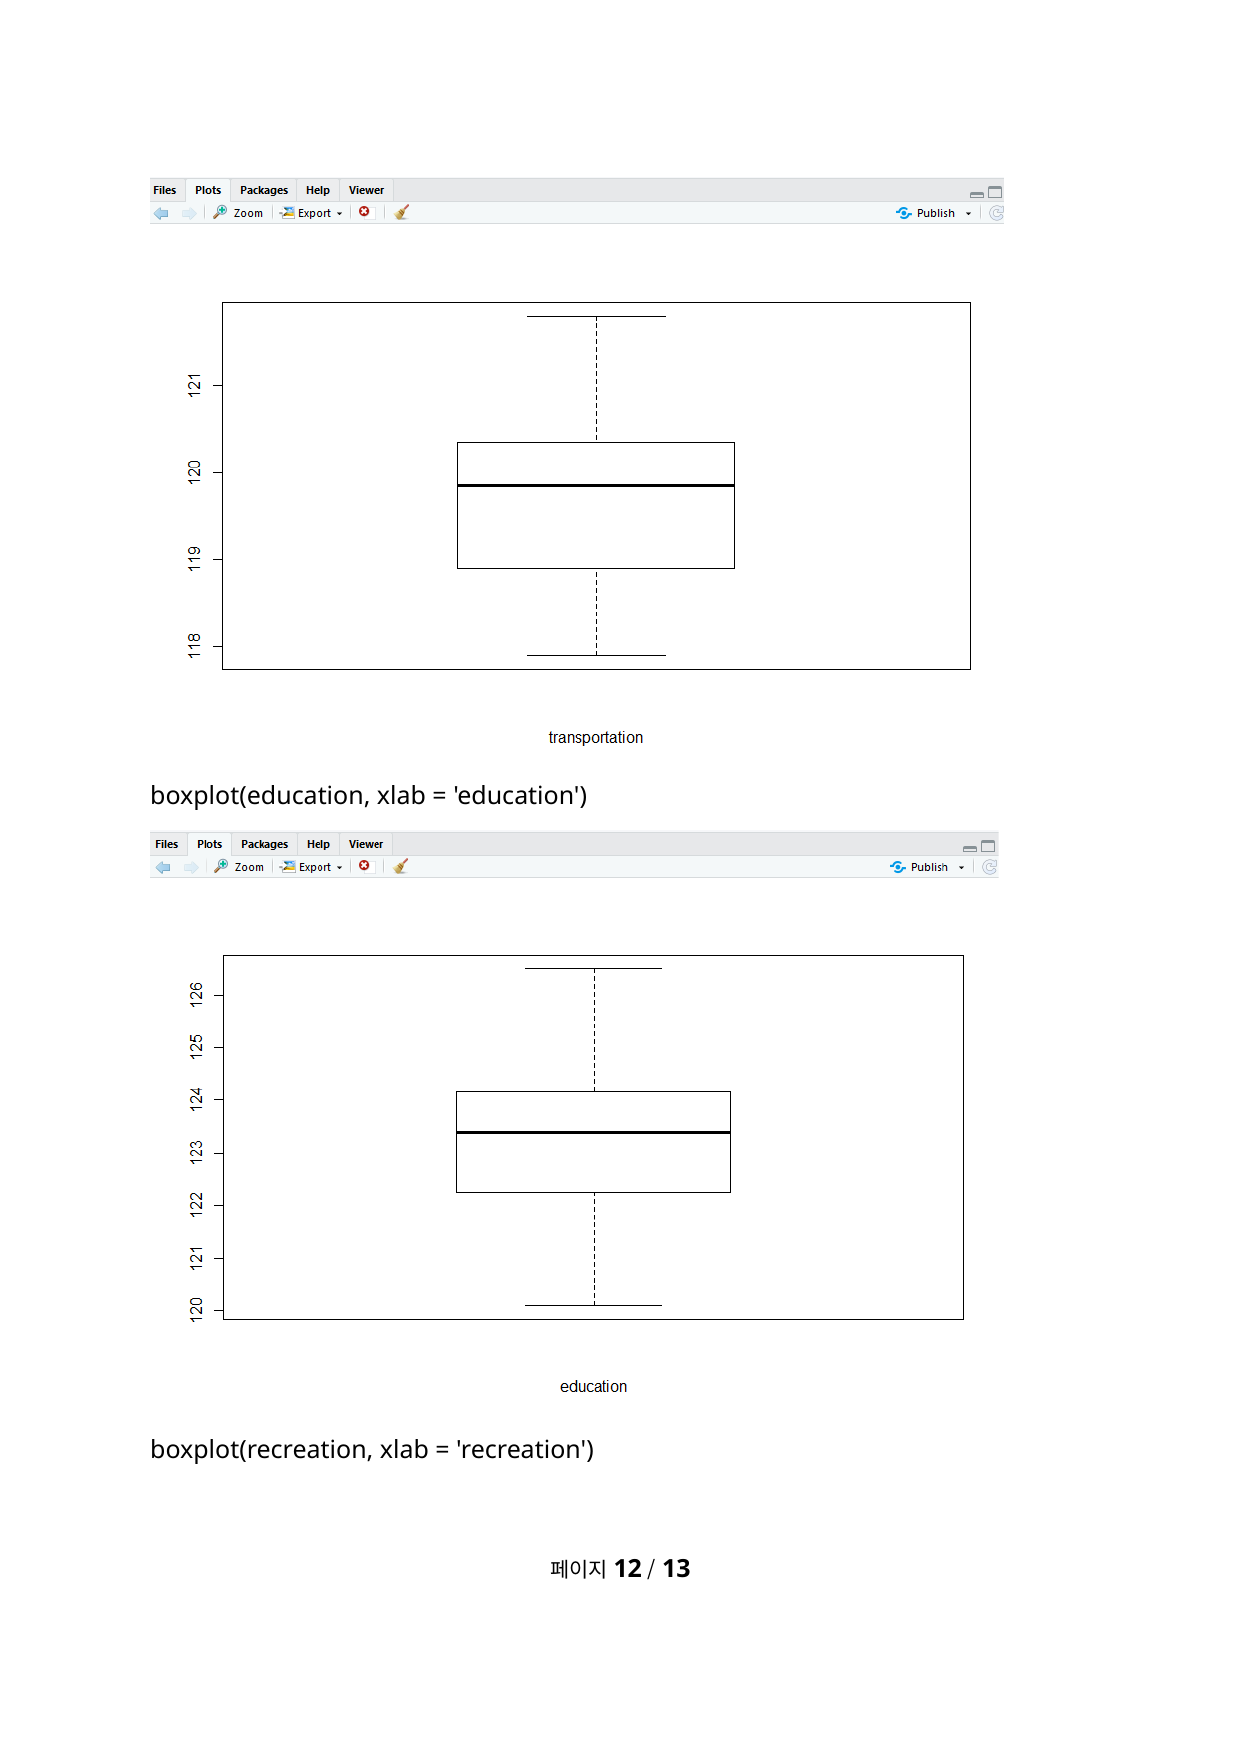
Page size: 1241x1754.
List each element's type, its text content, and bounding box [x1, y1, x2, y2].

text boxplot(education, xlab = 'education') [150, 777, 1090, 811]
text boxplot(recreation, xlab = 'recreation') [150, 1432, 1090, 1466]
picture [150, 177, 1004, 759]
picture [150, 830, 999, 1414]
